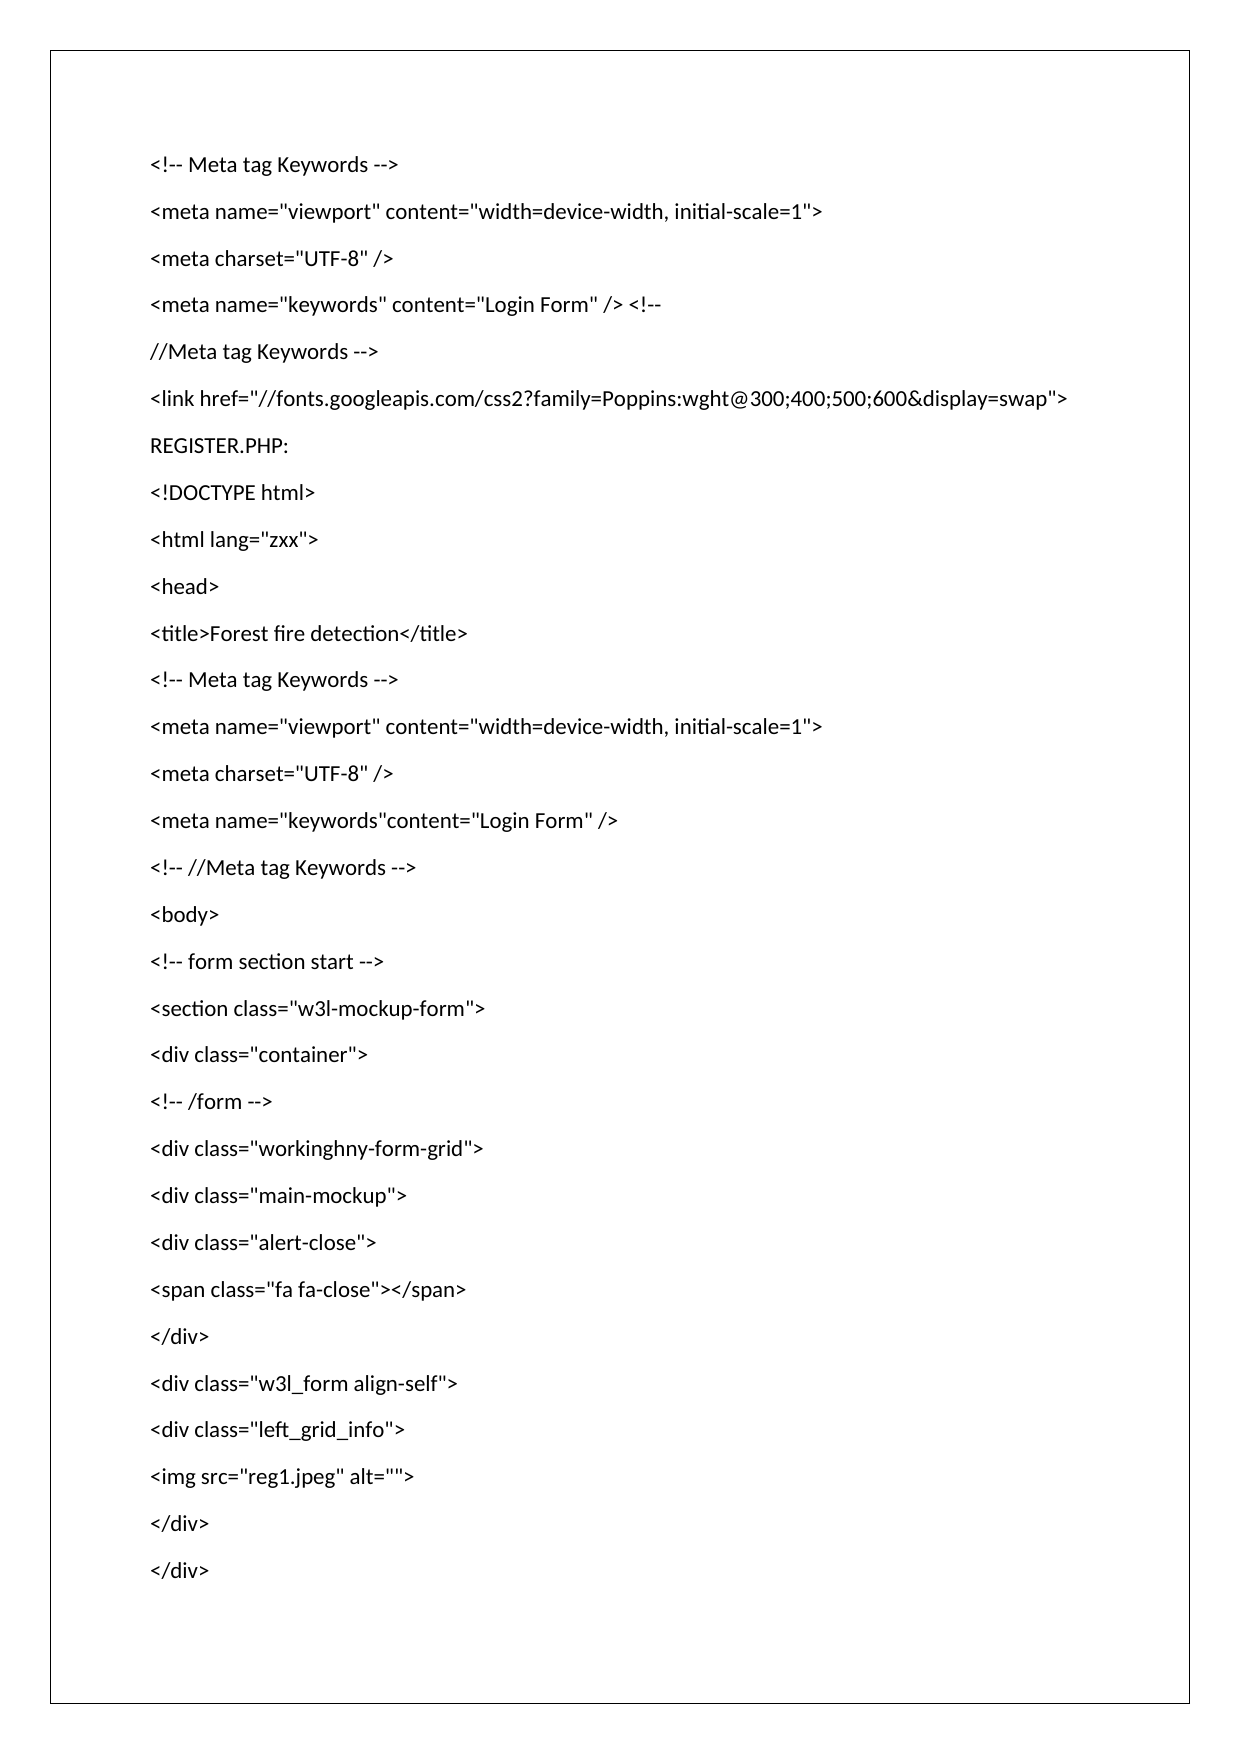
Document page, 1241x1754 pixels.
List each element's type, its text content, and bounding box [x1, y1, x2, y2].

text </div> [150, 1509, 1090, 1537]
text <div class="container"> [150, 1041, 1090, 1069]
text <head> [150, 572, 1090, 600]
text <link href="//fonts.googleapis.com/css2?family=Poppins:wght@300;400;500;600&display=swap"> [150, 384, 1090, 412]
text <section class="w3l-mockup-form"> [150, 994, 1090, 1022]
text <meta name="viewport" content="width=device-width, initial-scale=1"> [150, 197, 1090, 225]
text <meta name="keywords" content="Login Form" /> <!-- [150, 291, 1090, 319]
text <!-- //Meta tag Keywords --> [150, 853, 1090, 881]
text <meta charset="UTF-8" /> [150, 244, 1090, 272]
text <div class="left_grid_info"> [150, 1416, 1090, 1444]
text </div> [150, 1322, 1090, 1350]
text <div class="main-mockup"> [150, 1181, 1090, 1209]
text <body> [150, 900, 1090, 928]
text REGISTER.PHP: [150, 431, 1090, 459]
text <!-- Meta tag Keywords --> [150, 666, 1090, 694]
text <!-- form section start --> [150, 947, 1090, 975]
text <meta charset="UTF-8" /> [150, 759, 1090, 787]
text <!-- /form --> [150, 1087, 1090, 1116]
text <div class="alert-close"> [150, 1228, 1090, 1256]
text <html lang="zxx"> [150, 525, 1090, 553]
text <!DOCTYPE html> [150, 478, 1090, 506]
text <img src="reg1.jpeg" alt=""> [150, 1462, 1090, 1491]
text <span class="fa fa-close"></span> [150, 1275, 1090, 1303]
text <div class="workinghny-form-grid"> [150, 1134, 1090, 1162]
text </div> [150, 1556, 1090, 1584]
text //Meta tag Keywords --> [150, 337, 1090, 366]
text <title>Forest fire detection</title> [150, 619, 1090, 647]
text <div class="w3l_form align-self"> [150, 1369, 1090, 1397]
text <meta name="keywords"content="Login Form" /> [150, 806, 1090, 834]
text <!-- Meta tag Keywords --> [150, 150, 1090, 178]
text <meta name="viewport" content="width=device-width, initial-scale=1"> [150, 712, 1090, 741]
